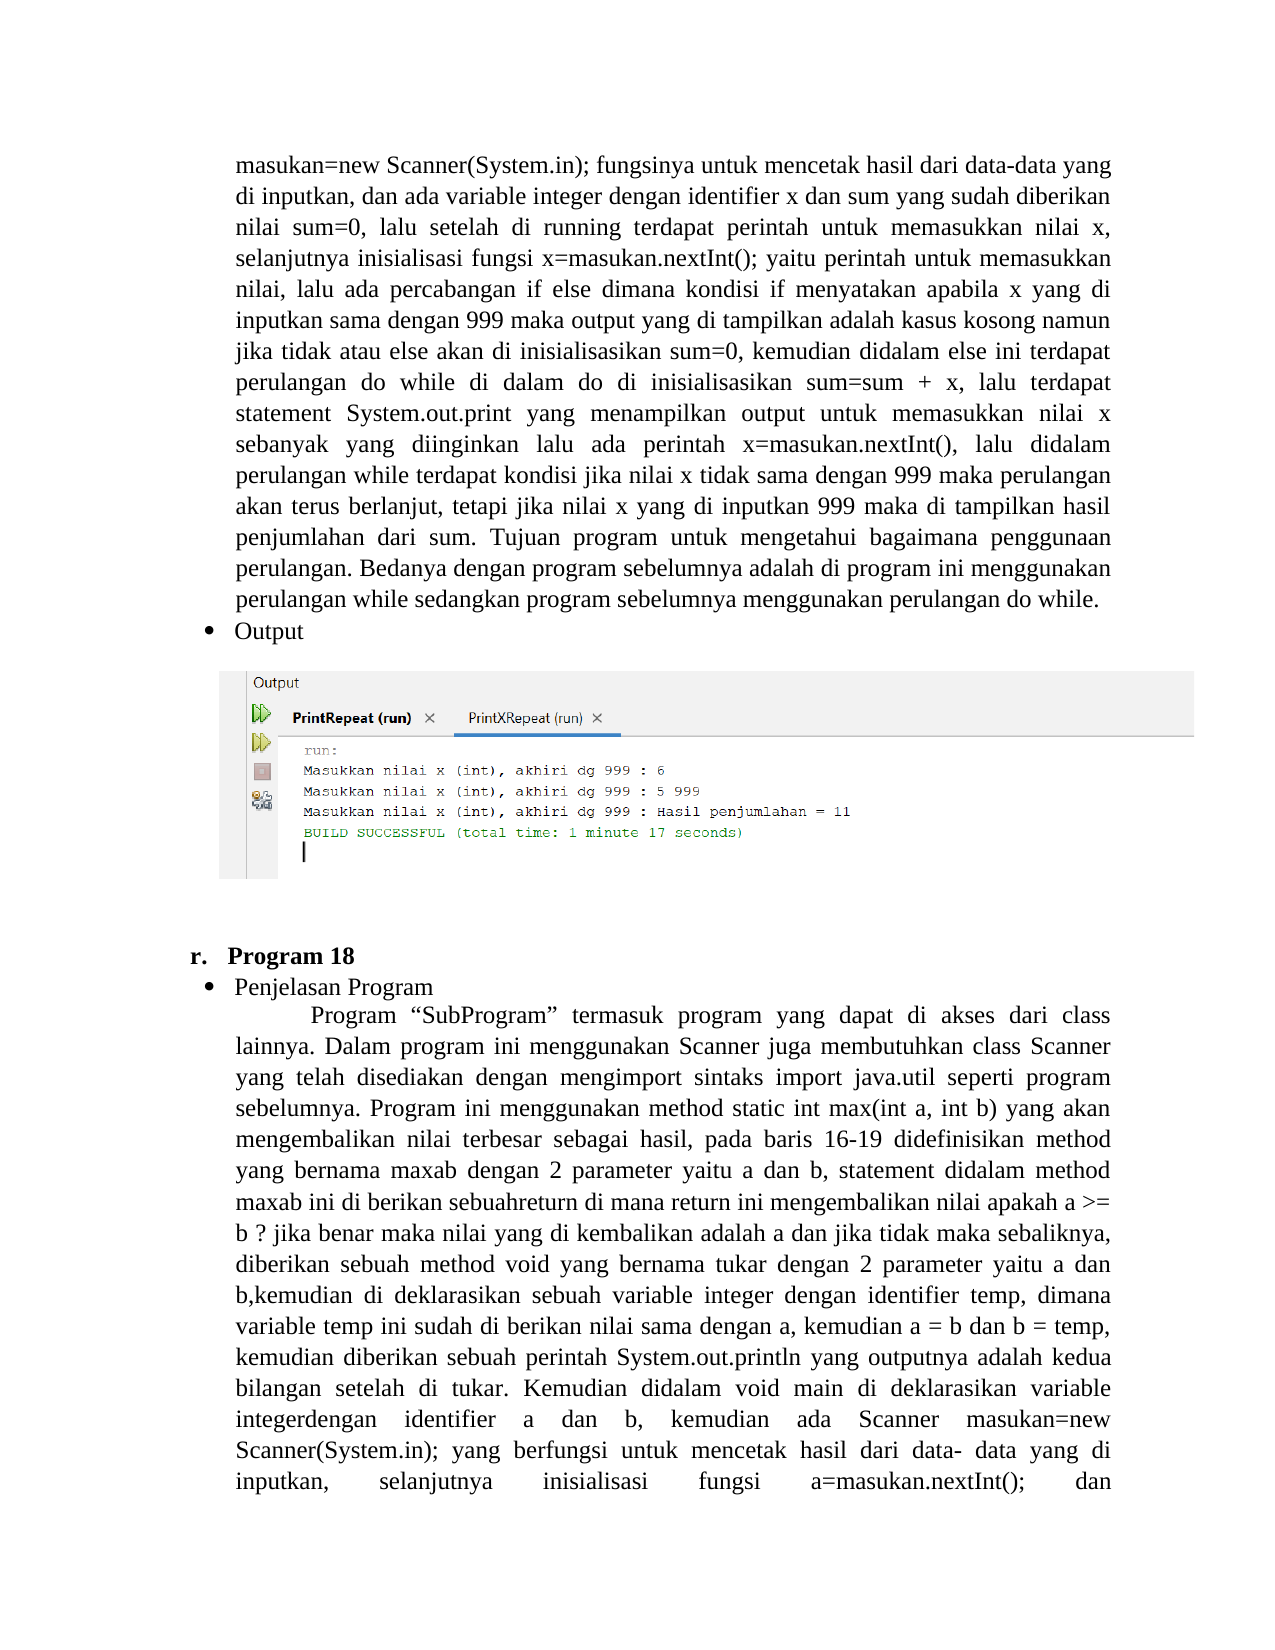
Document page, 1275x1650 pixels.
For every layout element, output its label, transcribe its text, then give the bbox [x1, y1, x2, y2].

list Penjelasan Program [205, 972, 1125, 1000]
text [235, 1000, 1112, 1495]
list Output [205, 616, 1125, 646]
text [235, 150, 1112, 613]
picture [219, 671, 1195, 879]
subtitle Program 18 [190, 941, 1125, 970]
